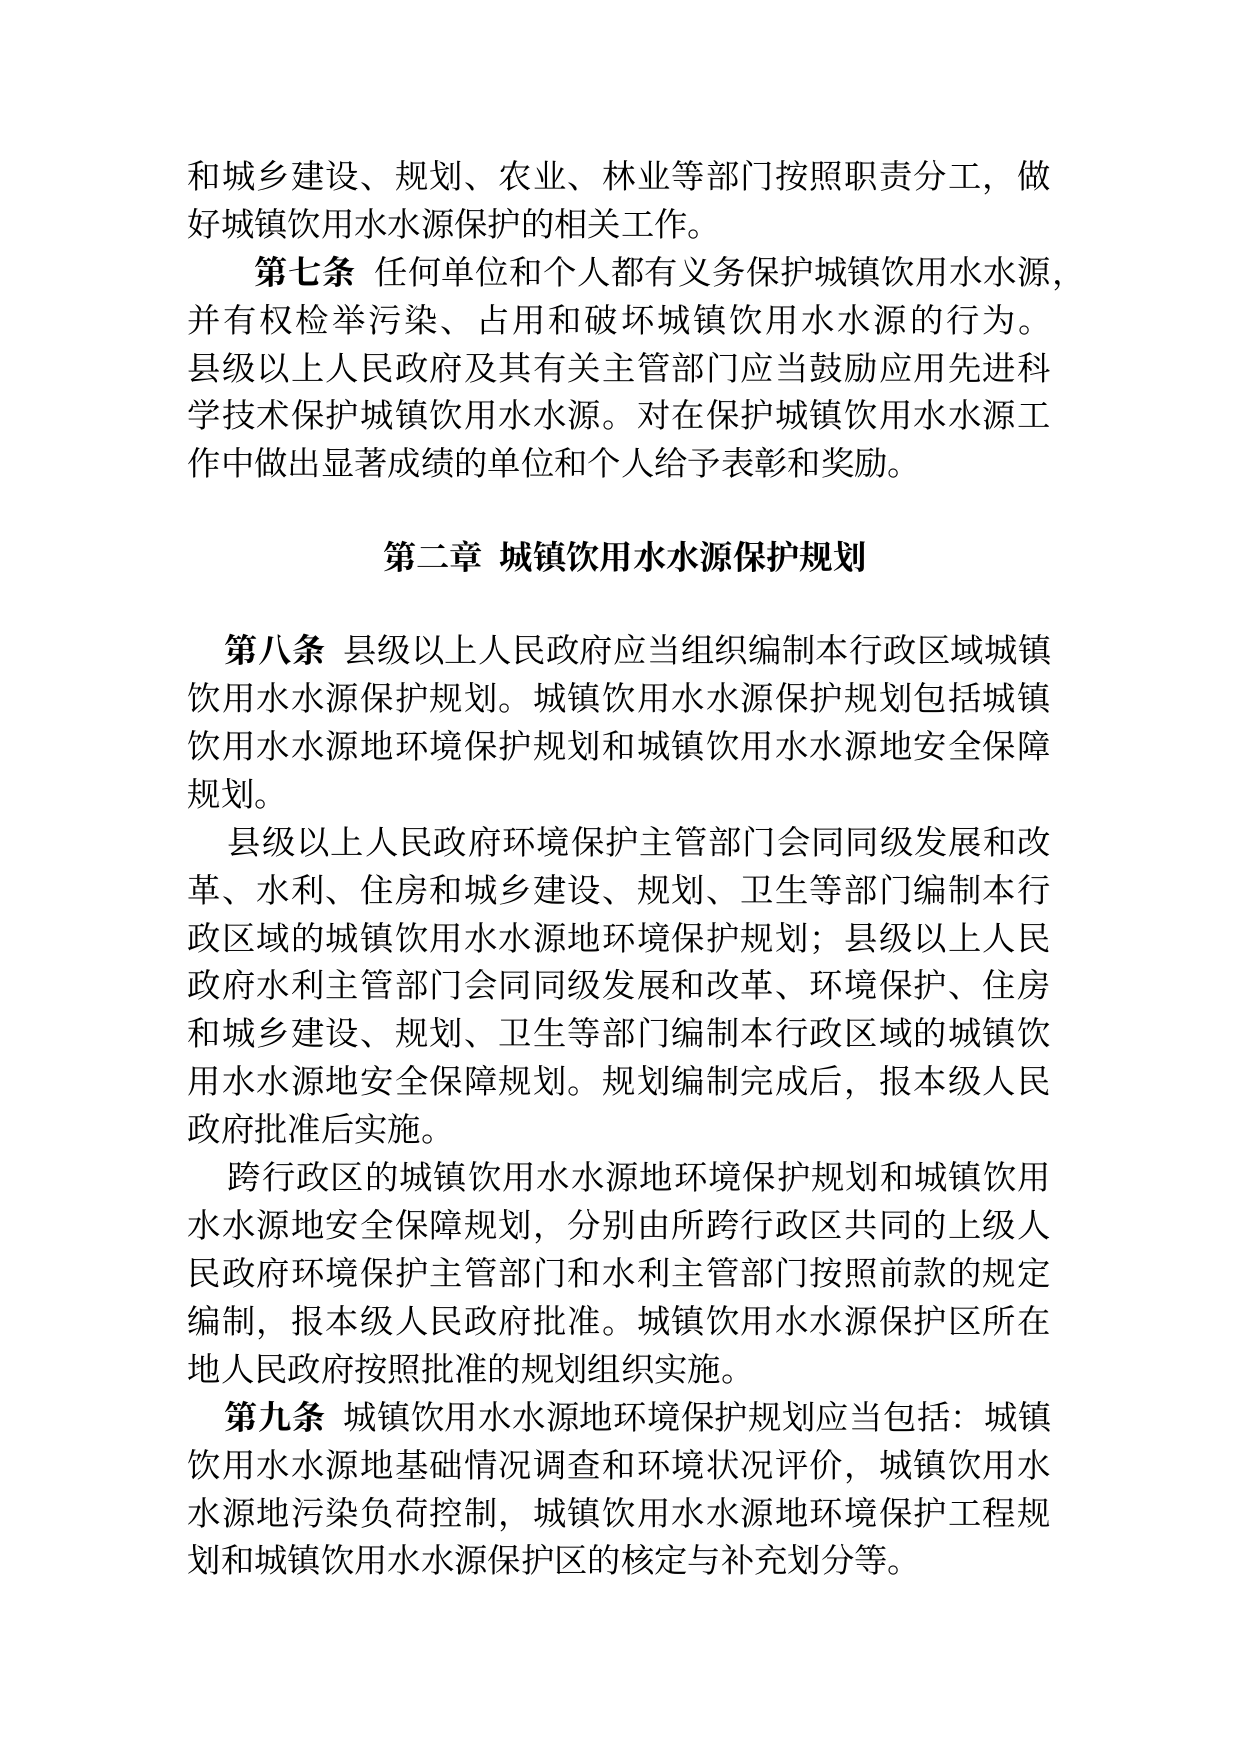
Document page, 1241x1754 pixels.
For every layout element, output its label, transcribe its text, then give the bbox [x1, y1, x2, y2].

text 县级以上人民政府环境保护主管部门会同同级发展和改革、水利、住房和城乡建设、规划、卫生等部门编制本行政区域的城镇饮用水水源地环境保护规划；县级以上人民政府水利主管部门会同同级发展和改革、环境保护、住房和城乡建设、规划、卫生等部门编制本行政区域的城镇饮用水水源地安全保障规划。规划编制完成后，报本级人民政府批准后实施。 [187, 816, 1053, 1151]
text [187, 150, 1053, 246]
text 第二章 城镇饮用水水源保护规划 [187, 531, 1053, 579]
text 第八条 县级以上人民政府应当组织编制本行政区域城镇饮用水水源保护规划。城镇饮用水水源保护规划包括城镇饮用水水源地环境保护规划和城镇饮用水水源地安全保障规划。 [187, 624, 1053, 816]
text 第七条 任何单位和个人都有义务保护城镇饮用水水源，并有权检举污染、占用和破坏城镇饮用水水源的行为。 县级以上人民政府及其有关主管部门应当鼓励应用先进科学技术保护城镇饮用水水源。对在保护城镇饮用水水源工作中做出显著成绩的单位和个人给予表彰和奖励。 [187, 246, 1053, 485]
text 第九条 城镇饮用水水源地环境保护规划应当包括：城镇饮用水水源地基础情况调查和环境状况评价，城镇饮用水水源地污染负荷控制，城镇饮用水水源地环境保护工程规划和城镇饮用水水源保护区的核定与补充划分等。 [187, 1391, 1053, 1582]
text 跨行政区的城镇饮用水水源地环境保护规划和城镇饮用水水源地安全保障规划，分别由所跨行政区共同的上级人民政府环境保护主管部门和水利主管部门按照前款的规定编制，报本级人民政府批准。城镇饮用水水源保护区所在地人民政府按照批准的规划组织实施。 [187, 1151, 1053, 1391]
